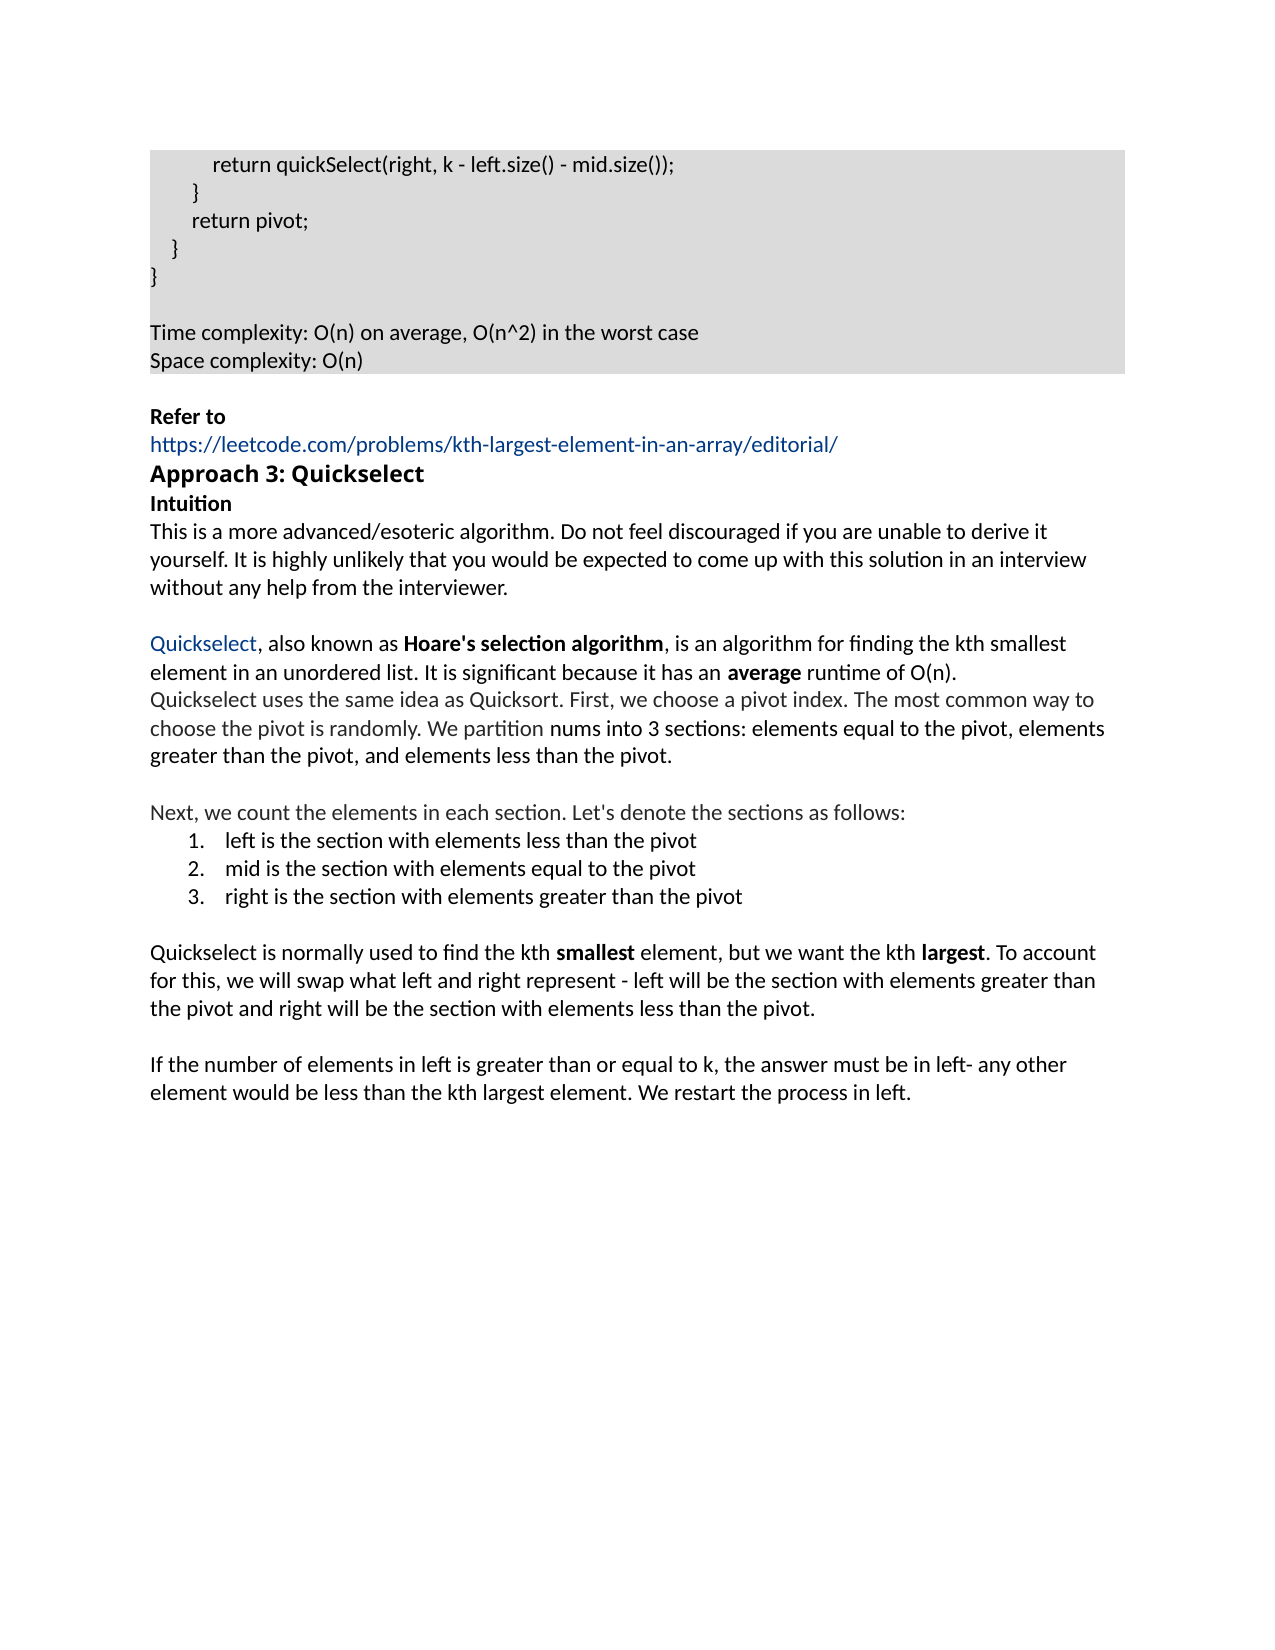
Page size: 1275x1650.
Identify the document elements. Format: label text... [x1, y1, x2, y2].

text Intuition [150, 489, 1125, 517]
text Refer to [150, 402, 1125, 430]
text This is a more advanced/esoteric algorithm. Do not feel discouraged if you are unable to derive it yourself. It is highly unlikely that you would be expected to come up with this solution in an interview without any help from the interviewer. [150, 517, 1125, 602]
text If the number of elements in left is greater than or equal to k, the answer must be in left- any other element would be less than the kth largest element. We restart the process in left. [150, 1050, 1125, 1106]
text Time complexity: O(n) on average, O(n^2) in the worst case [150, 318, 1125, 346]
text Quickselect uses the same idea as Quicksort. First, we choose a pivot index. The most common way to choose the pivot is randomly. We partition nums into 3 sections: elements equal to the pivot, elements greater than the pivot, and elements less than the pivot. [150, 686, 1125, 770]
text Quickselect is normally used to find the kth smallest element, but we want the kth largest. To account for this, we will swap what left and right represent - left will be the section with elements greater than the pivot and right will be the section with elements less than the pivot. [150, 938, 1125, 1022]
text Quickselect, also known as Hoare's selection algorithm, is an algorithm for finding the kth smallest element in an unordered list. It is significant because it has an average runtime of O(n). [150, 629, 1125, 686]
text https://leetcode.com/problems/kth-largest-element-in-an-array/editorial/ [150, 430, 1125, 458]
text Space complexity: O(n) [150, 346, 1125, 374]
text } [150, 262, 1125, 290]
list left is the section with elements less than the pivot [187, 826, 1125, 854]
text return pivot; [150, 206, 1125, 234]
list right is the section with elements greater than the pivot [187, 882, 1125, 910]
text } [150, 178, 1125, 206]
text Next, we count the elements in each section. Let's denote the sections as follows: [150, 798, 1125, 826]
list mid is the section with elements equal to the pivot [187, 854, 1125, 882]
text return quickSelect(right, k - left.size() - mid.size()); [150, 150, 1125, 178]
text } [150, 234, 1125, 262]
